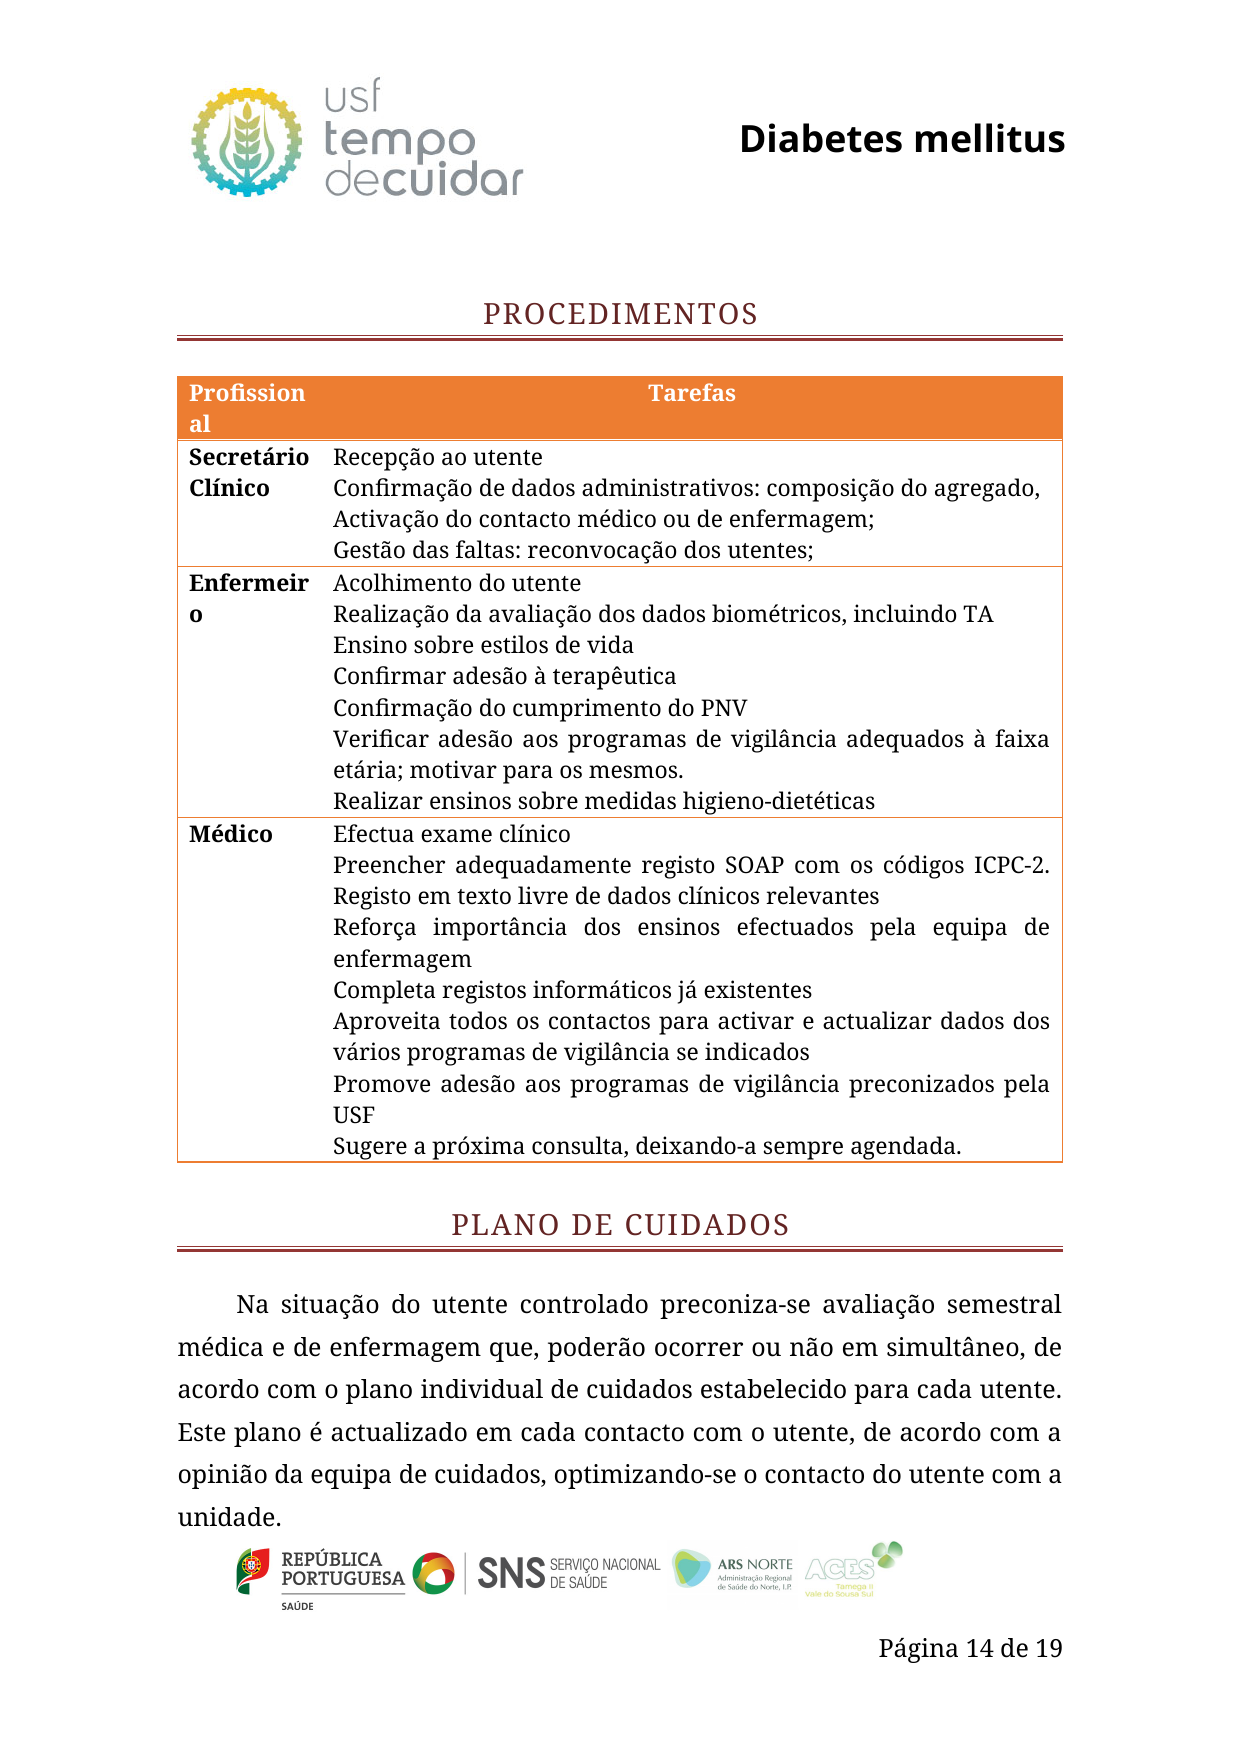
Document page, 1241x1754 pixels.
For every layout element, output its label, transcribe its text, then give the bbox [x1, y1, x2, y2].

table_cell Secretário Clínico [178, 441, 322, 566]
table_header Tarefas [322, 377, 1062, 439]
table_cell Médico [178, 818, 322, 1161]
subtitle Procedimentos [177, 293, 1063, 335]
picture [187, 73, 530, 202]
table_cell Enfermeiro [178, 567, 322, 817]
table_cell Efectua exame clínico Preencher adequadamente registo SOAP com os códigos ICPC-2. Registo em texto livre de dados clínicos relevantes Reforça importância dos ensinos efectuados pela equipa de enfermagem Completa registos informáticos já existentes Aproveita todos os contactos para activar e actualizar dados dos vários programas de vigilância se indicados Promove adesão aos programas de vigilância preconizados pela USF Sugere a próxima consulta, deixando-a sempre agendada. [322, 818, 1062, 1161]
table_cell Recepção ao utente Confirmação de dados administrativos: composição do agregado, Activação do contacto médico ou de enfermagem; Gestão das faltas: reconvocação dos utentes; [322, 441, 1062, 566]
picture [236, 1540, 907, 1614]
table_cell Acolhimento do utente Realização da avaliação dos dados biométricos, incluindo TA Ensino sobre estilos de vida Confirmar adesão à terapêutica Confirmação do cumprimento do PNV Verificar adesão aos programas de vigilância adequados à faixa etária; motivar para os mesmos. Realizar ensinos sobre medidas higieno-dietéticas [322, 567, 1062, 817]
table_header Profissional [178, 377, 322, 439]
subtitle Plano de Cuidados [177, 1204, 1063, 1246]
text Na situação do utente controlado preconiza-se avaliação semestral médica e de enfermagem que, poderão ocorrer ou não em simultâneo, de acordo com o plano individual de cuidados estabelecido para cada utente. Este plano é actualizado em cada contacto com o utente, de acordo com a opinião da equipa de cuidados, optimizando-se o contacto do utente com a unidade. [177, 1287, 1063, 1533]
